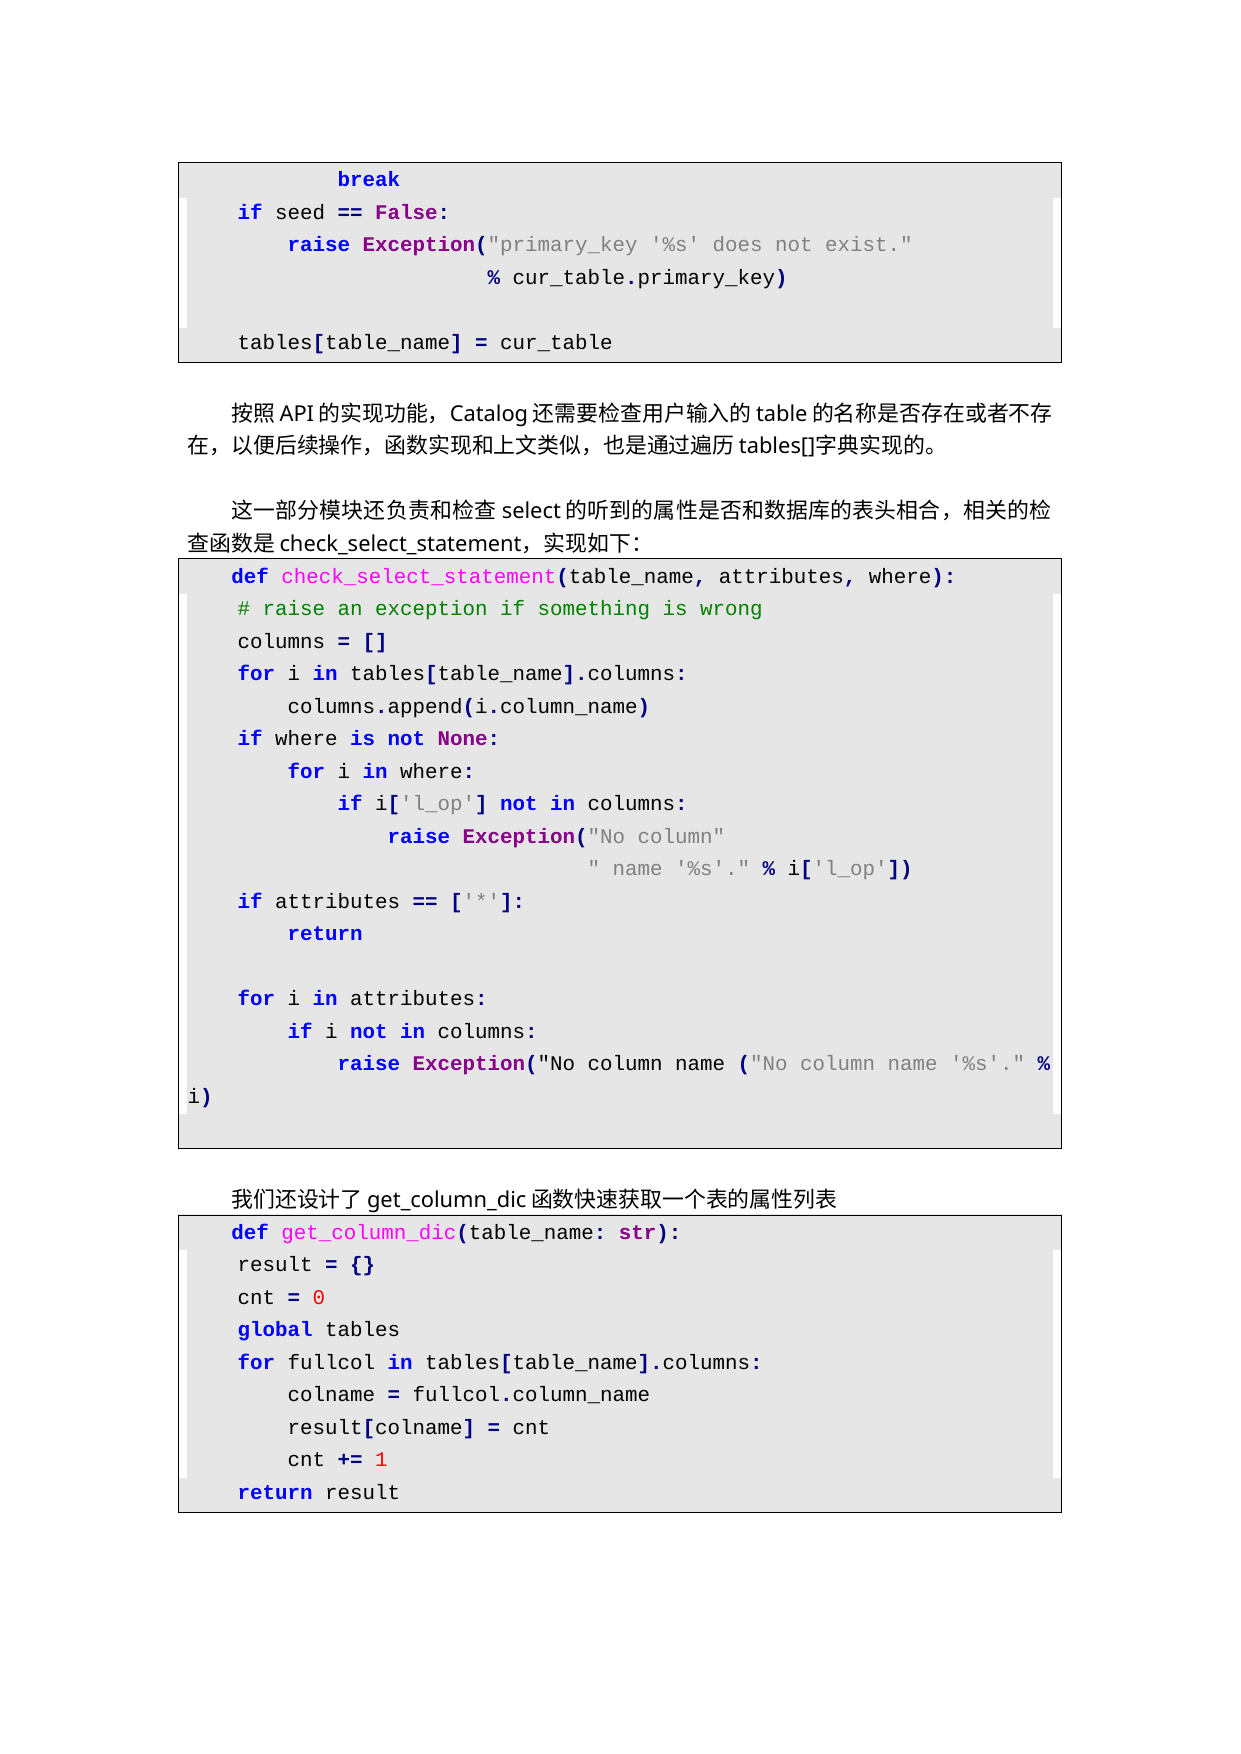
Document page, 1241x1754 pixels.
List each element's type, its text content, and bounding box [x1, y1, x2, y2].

text return [187, 919, 1053, 951]
text 这一部分模块还负责和检查select的听到的属性是否和数据库的表头相合，相关的检查函数是check_select_statement，实现如下： [187, 493, 1053, 558]
text columns = [] [187, 626, 1053, 659]
text for i in tables[table_name].columns: [187, 659, 1053, 691]
text raise Exception("No column name ("No column name '%s'." % i) [187, 1049, 1053, 1111]
text raise Exception("primary_key '%s' does not exist." [187, 230, 1053, 263]
text break [179, 163, 1061, 198]
text if i['l_op'] not in columns: [187, 789, 1053, 821]
text # raise an exception if something is wrong [187, 594, 1053, 626]
text cnt += 1 [187, 1445, 1053, 1474]
text result = {} [187, 1250, 1053, 1283]
text % cur_table.primary_key) [187, 263, 1053, 295]
text if seed == False: [187, 198, 1053, 230]
text if i not in columns: [187, 1016, 1053, 1049]
text result[colname] = cnt [187, 1413, 1053, 1445]
text if attributes == ['*']: [187, 886, 1053, 919]
text cnt = 0 [187, 1283, 1053, 1315]
text " name '%s'." % i['l_op']) [187, 854, 1053, 886]
text tables[table_name] = cur_table [179, 324, 1061, 362]
text columns.append(i.column_name) [187, 691, 1053, 724]
text def check_select_statement(table_name, attributes, where): [179, 559, 1061, 594]
text for i in attributes: [187, 984, 1053, 1016]
text return result [179, 1474, 1061, 1512]
text for fullcol in tables[table_name].columns: [187, 1348, 1053, 1380]
text colname = fullcol.column_name [187, 1380, 1053, 1413]
text if where is not None: [187, 724, 1053, 756]
text 按照API的实现功能，Catalog还需要检查用户输入的table的名称是否存在或者不存在，以便后续操作，函数实现和上文类似，也是通过遍历tables[]字典实现的。 [187, 396, 1053, 461]
text raise Exception("No column" [187, 821, 1053, 854]
text global tables [187, 1315, 1053, 1348]
text def get_column_dic(table_name: str): [179, 1216, 1061, 1250]
text for i in where: [187, 756, 1053, 789]
text 我们还设计了get_column_dic函数快速获取一个表的属性列表 [187, 1182, 1053, 1214]
